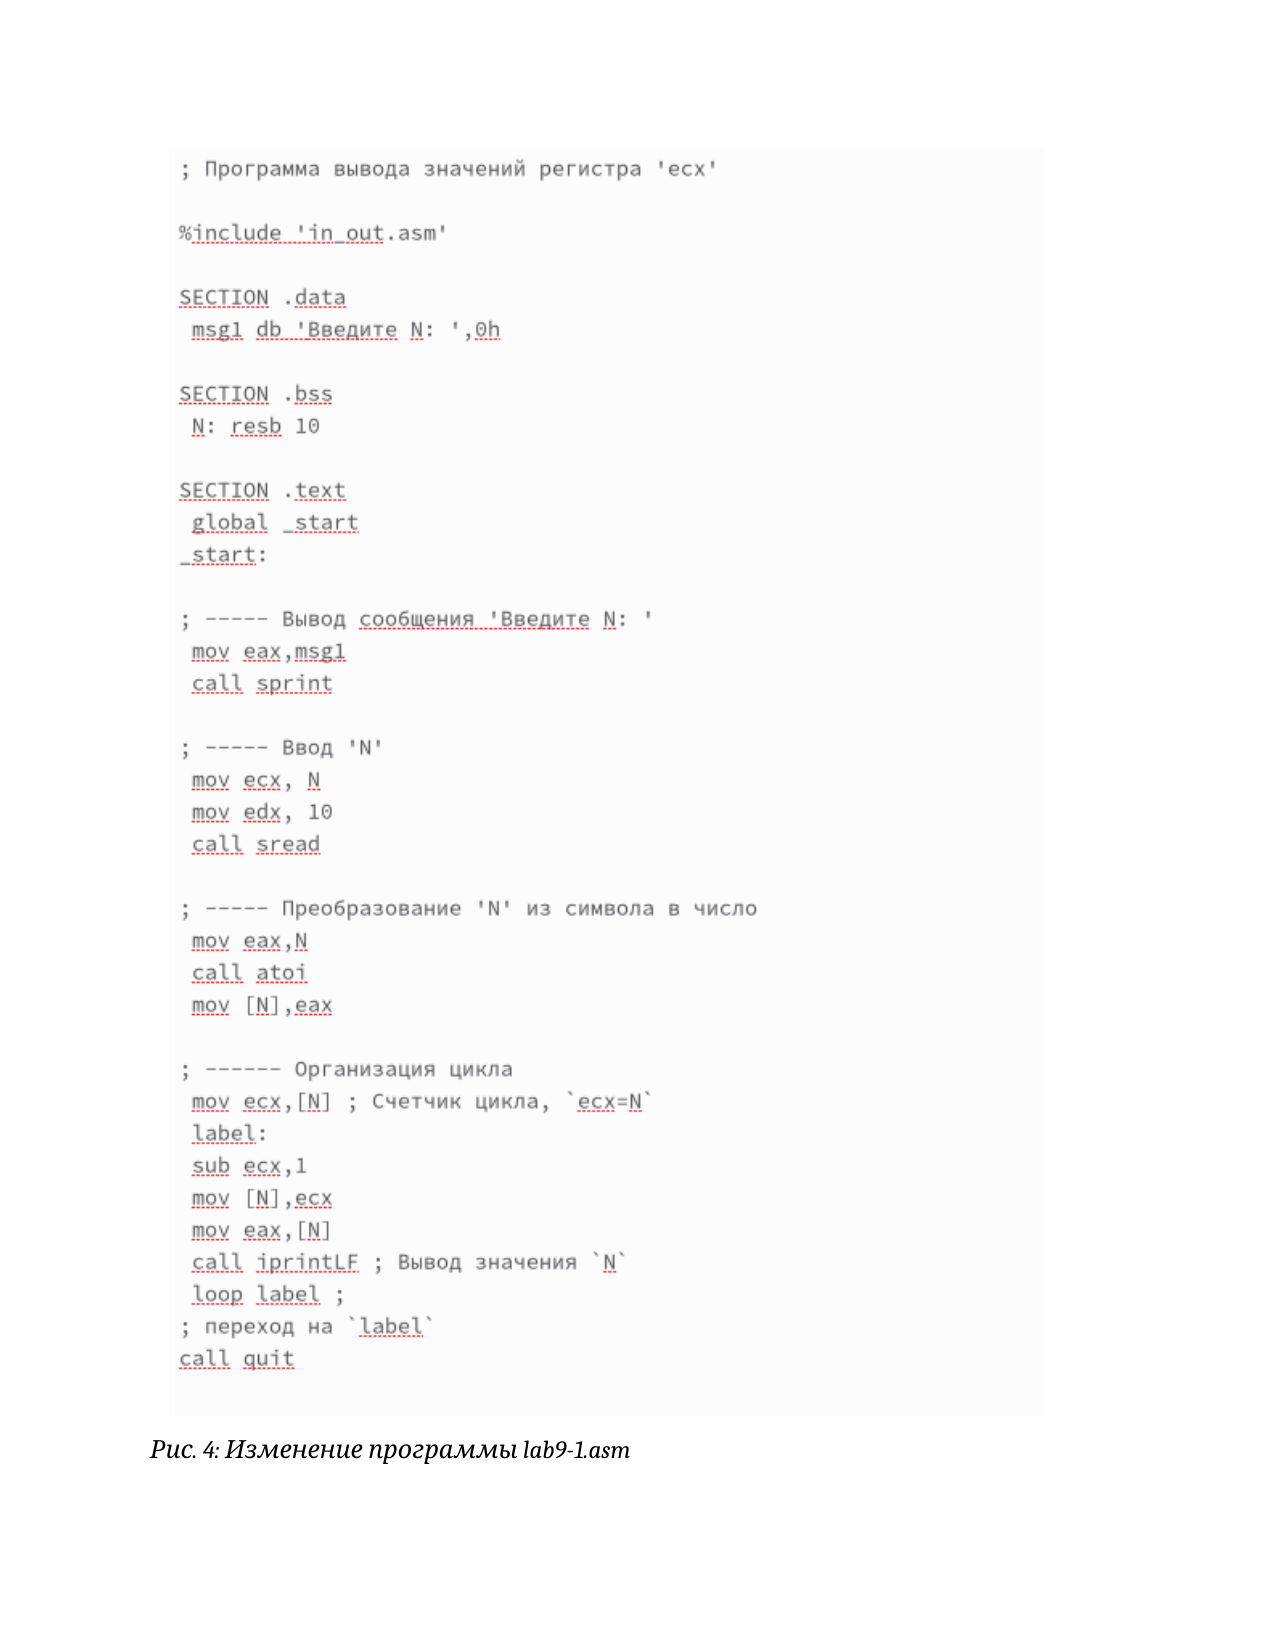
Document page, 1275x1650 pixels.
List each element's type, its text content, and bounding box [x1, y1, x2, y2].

text Рис. 4: Изменение программы lab9-1.asm [150, 1436, 1125, 1465]
picture [168, 150, 1044, 1416]
